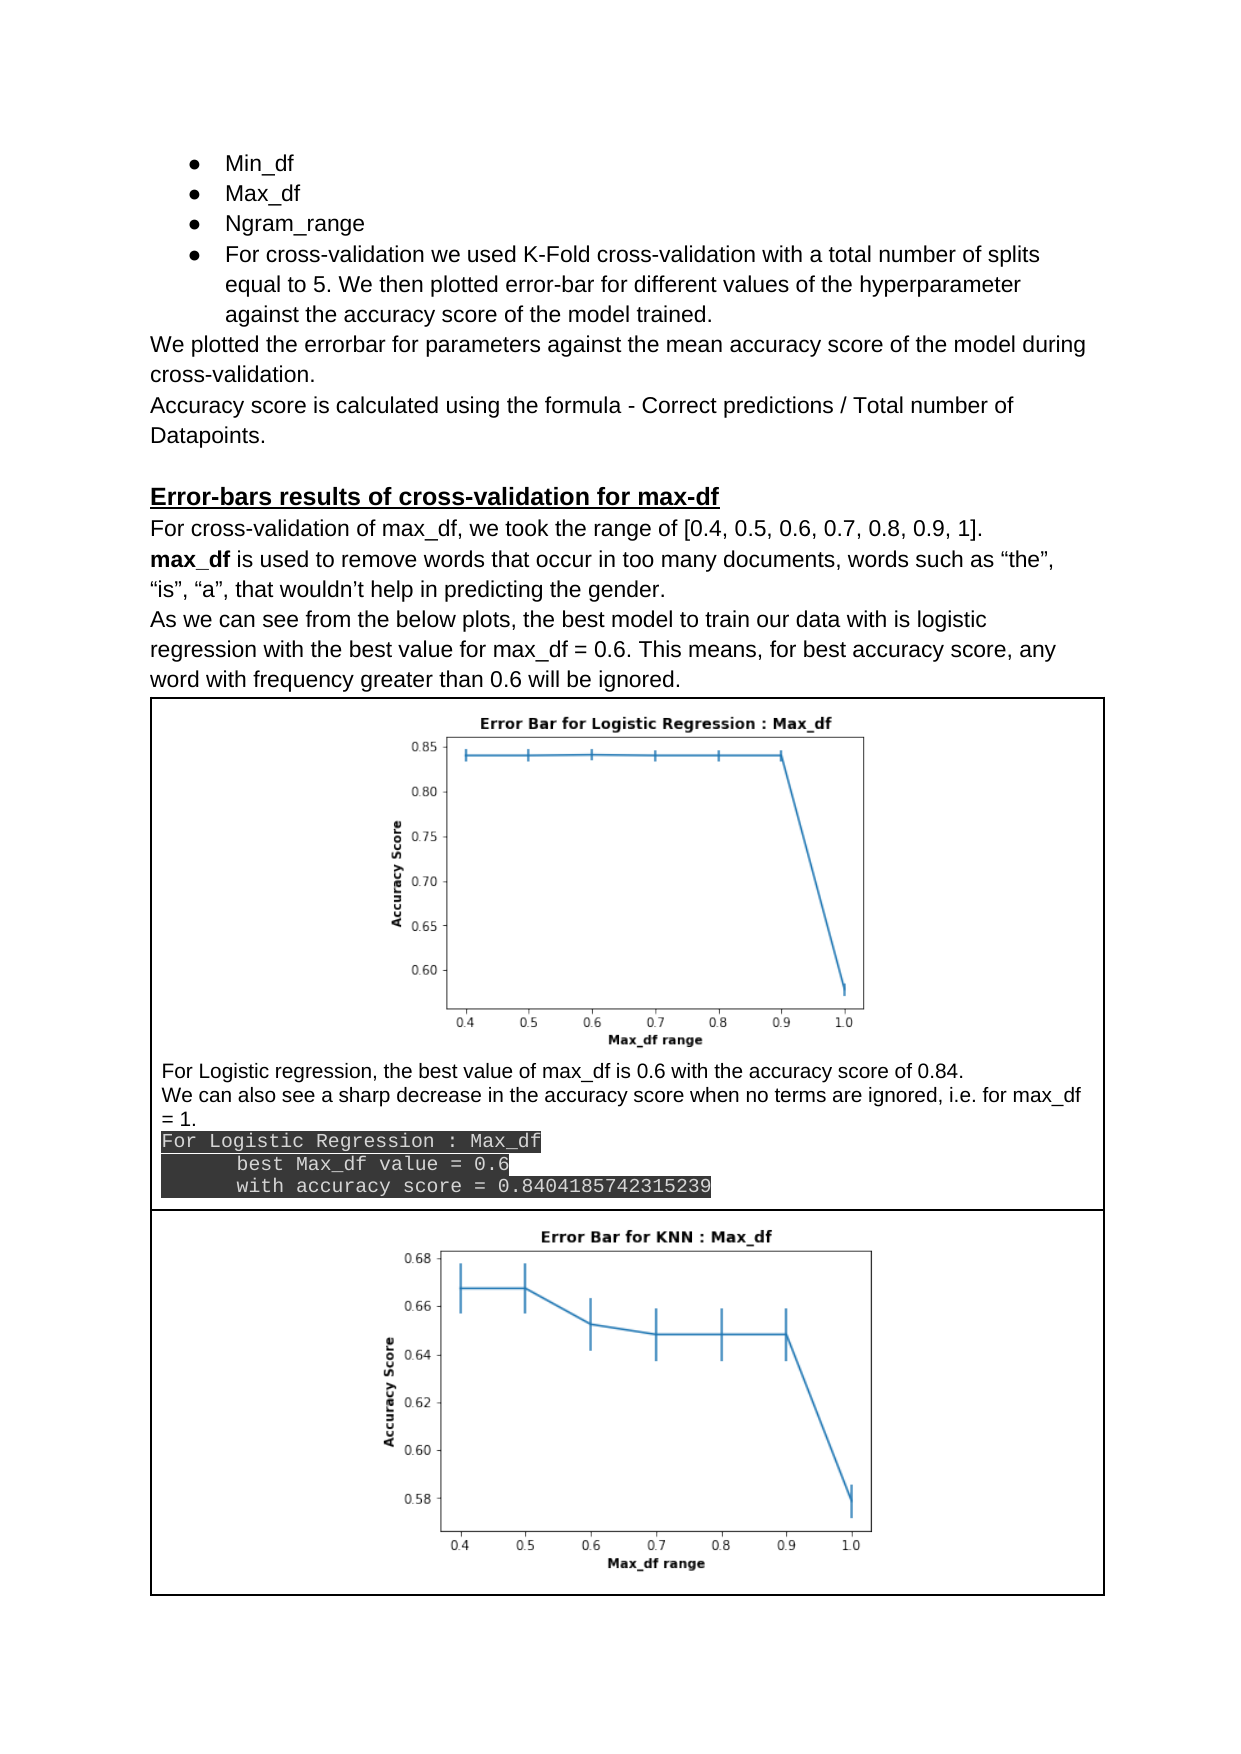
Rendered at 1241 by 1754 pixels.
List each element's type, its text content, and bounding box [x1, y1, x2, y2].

list For cross-validation we used K-Fold cross-validation with a total number of splits equal to 5. We then plotted error-bar for different values of the hyperparameter against the accuracy score of the model trained. [187, 241, 1090, 327]
list Ngram_range [187, 210, 1090, 237]
picture [376, 1221, 880, 1580]
text Error-bars results of cross-validation for max-df [150, 482, 1090, 511]
table_header For Logistic regression, the best value of max_df is 0.6 with the accuracy score of 0.84. We can also see a sharp decrease in the accuracy score when no terms are ignored, i.e. for max_df = 1. For Logistic Regression : Max_df best Max_df value = 0.6 with accuracy score = 0.8404185742315239 [152, 699, 1103, 1209]
text max_df is used to remove words that occur in too many documents, words such as “the”, “is”, “a”, that wouldn’t help in predicting the gender. [150, 546, 1090, 602]
text Accuracy score is calculated using the formula - Correct predictions / Total number of Datapoints. [150, 392, 1090, 448]
text We plotted the errorbar for parameters against the mean accuracy score of the model during cross-validation. [150, 331, 1090, 388]
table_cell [152, 1211, 1103, 1594]
picture [384, 709, 872, 1056]
text For cross-validation of max_df, we took the range of [0.4, 0.5, 0.6, 0.7, 0.8, 0.9, 1]. [150, 515, 1090, 542]
list Max_df [187, 180, 1090, 207]
list Min_df [187, 150, 1090, 176]
text As we can see from the below plots, the best model to train our data with is logistic regression with the best value for max_df = 0.6. This means, for best accuracy score, any word with frequency greater than 0.6 will be ignored. [150, 606, 1090, 693]
